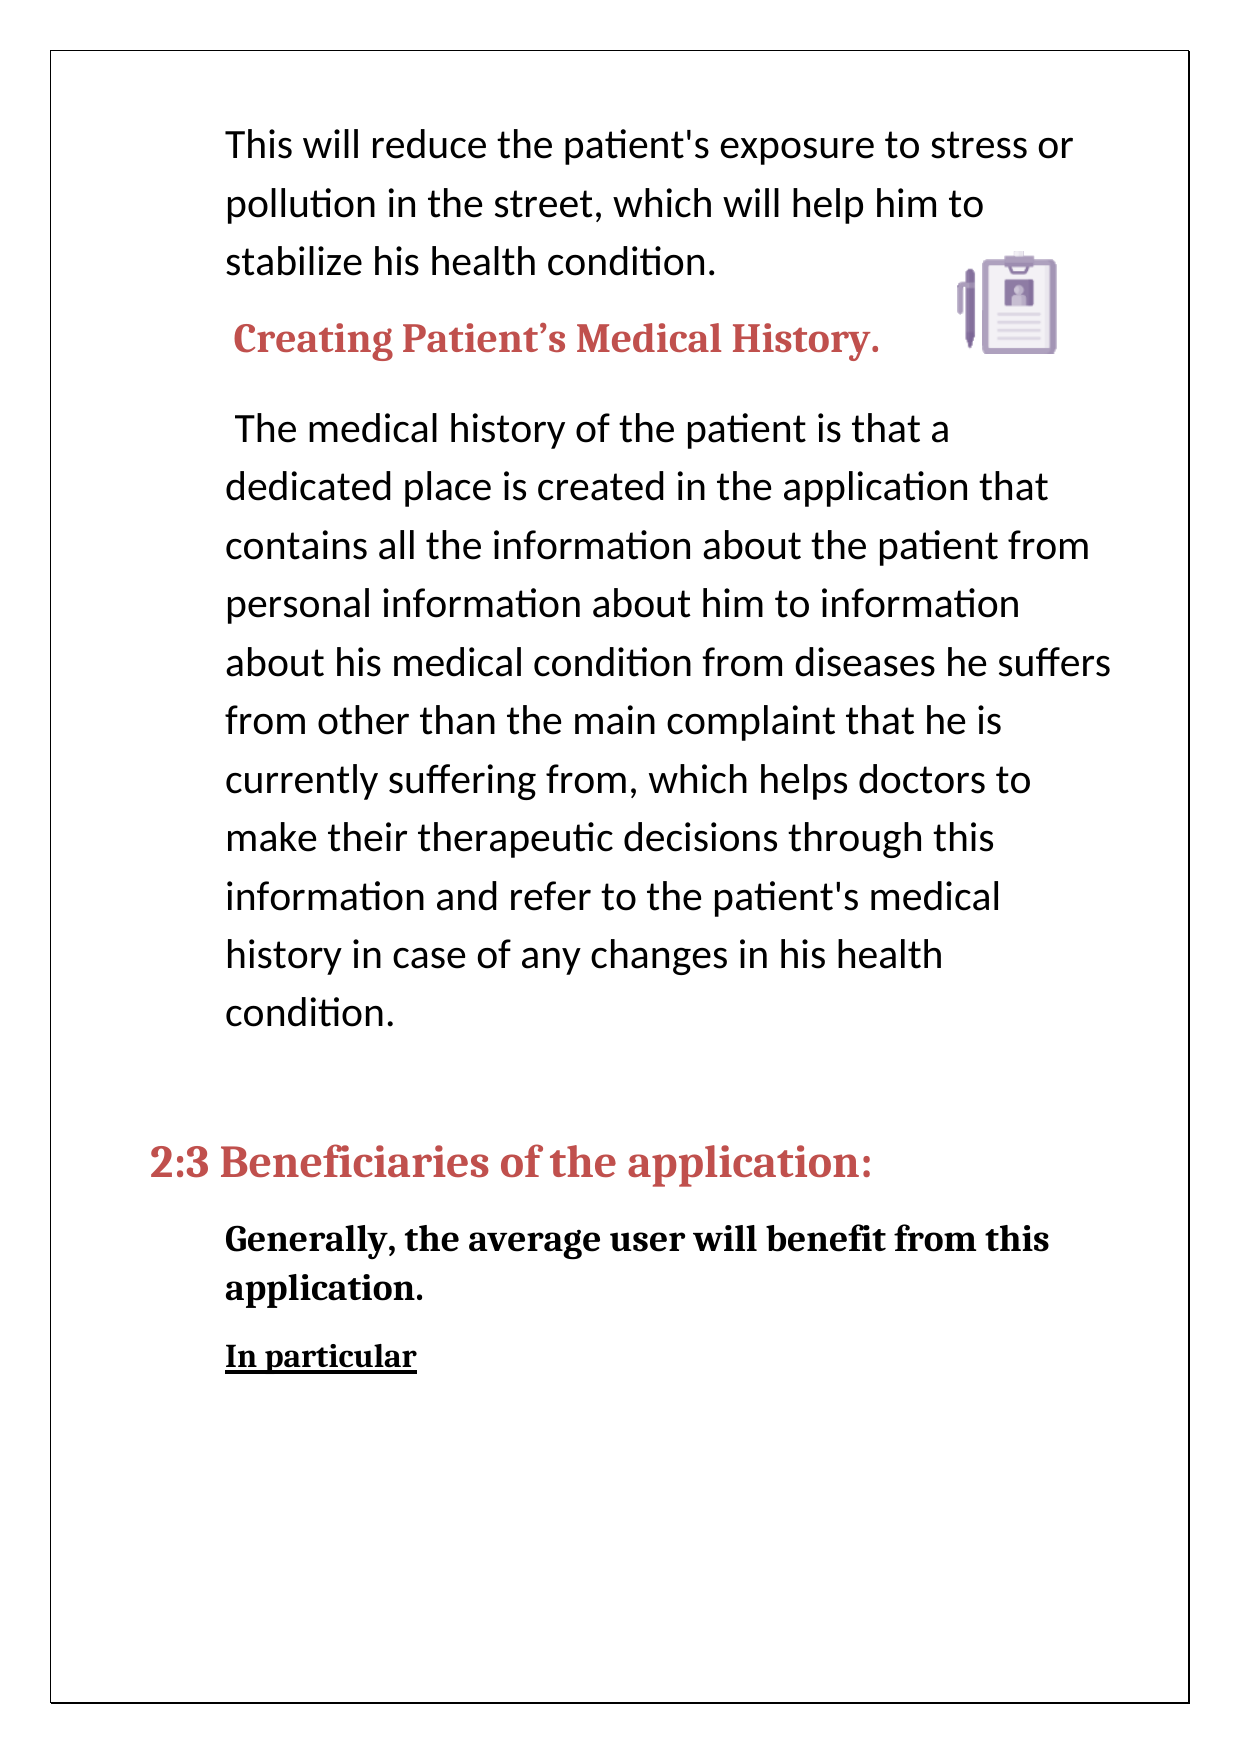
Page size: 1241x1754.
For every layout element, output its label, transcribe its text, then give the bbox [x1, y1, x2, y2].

text The medical history of the patient is that a dedicated place is created in the application that contains all the information about the patient from personal information about him to information about his medical condition from diseases he suffers from other than the main complaint that he is currently suffering from, which helps doctors to make their therapeutic decisions through this information and refer to the patient's medical history in case of any changes in his health condition. [225, 402, 1121, 1037]
text 2:3 Beneficiaries of the application: [150, 1136, 1121, 1189]
text Creating Patient’s Medical History. [150, 314, 1121, 362]
text In particular [225, 1337, 1121, 1376]
text This will reduce the patient's exposure to stress or pollution in the street, which will help him to stabilize his health condition. [225, 118, 1121, 286]
text Generally, the average user will benefit from this application. [225, 1217, 1121, 1310]
